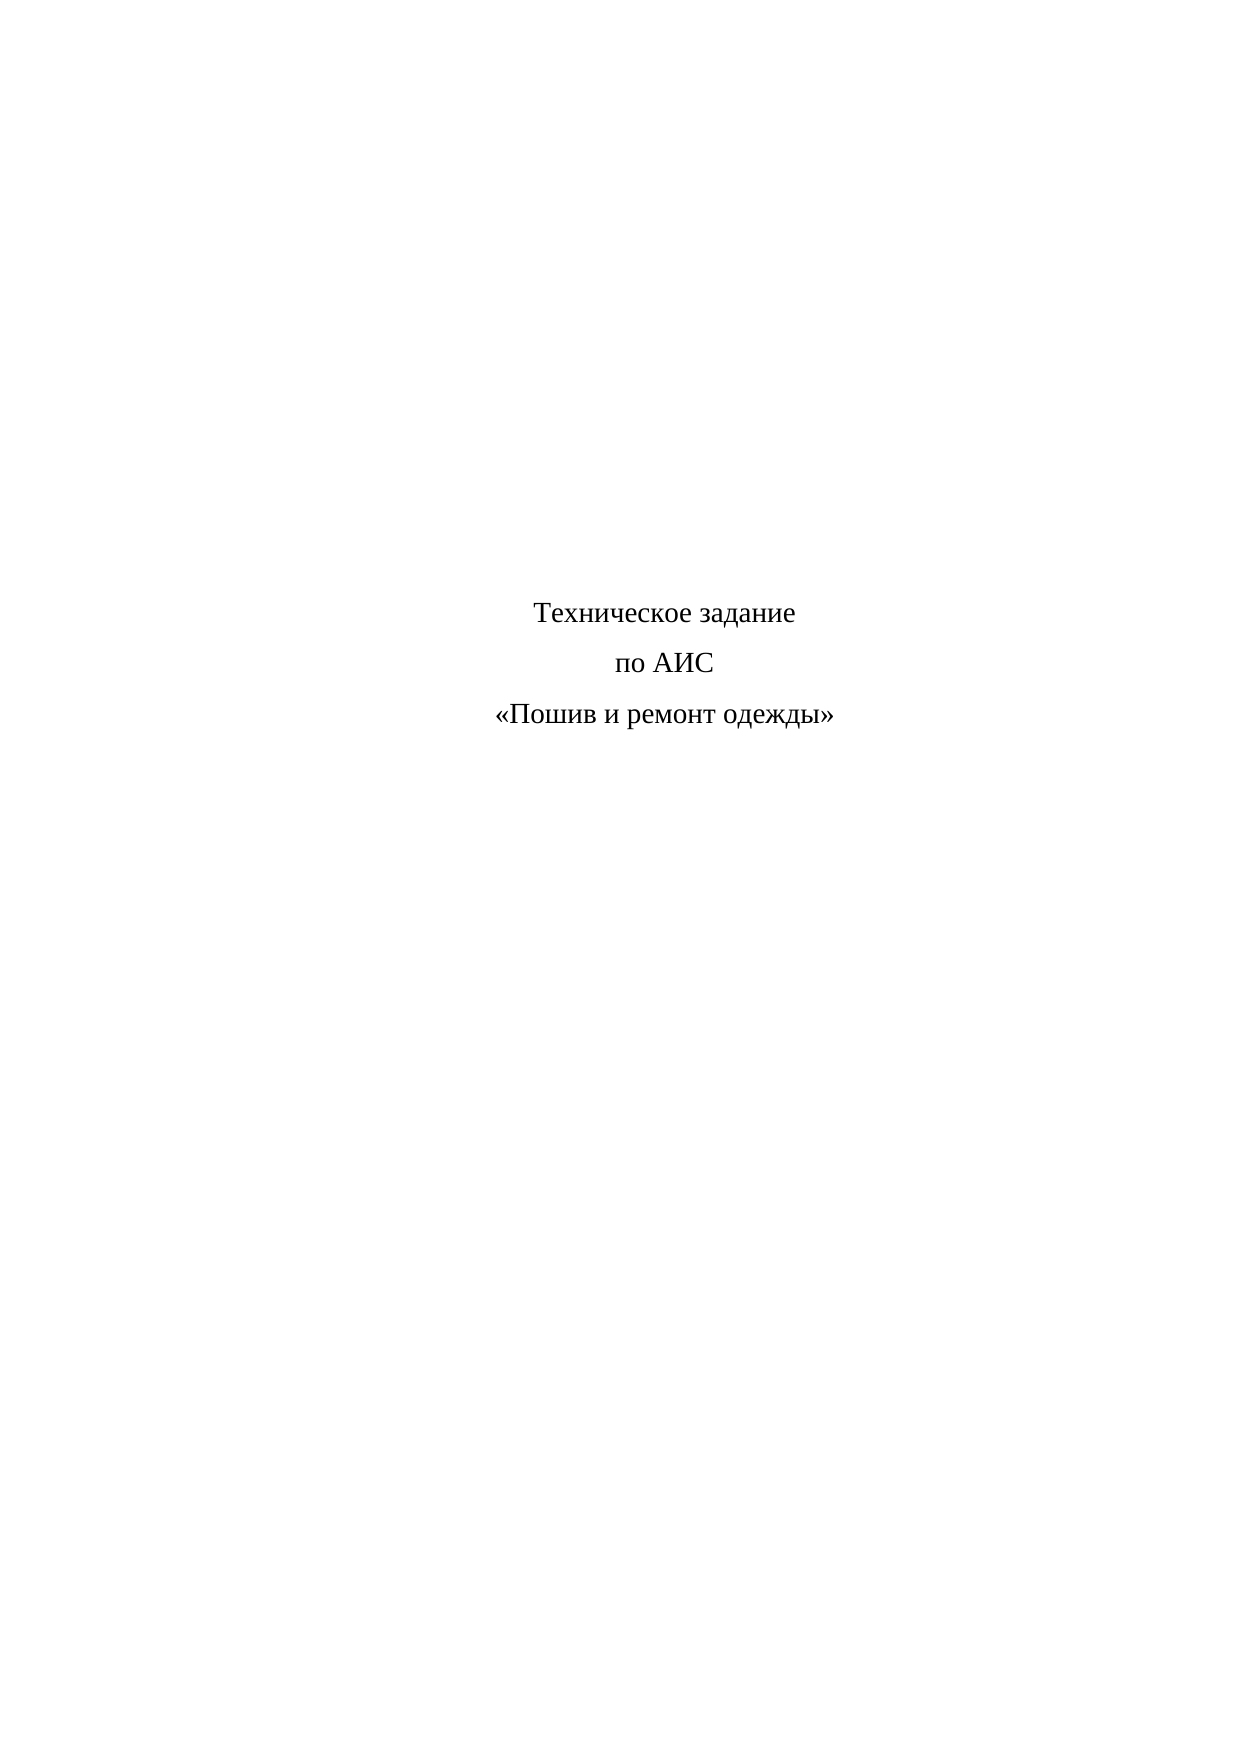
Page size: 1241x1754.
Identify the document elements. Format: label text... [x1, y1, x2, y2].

text по АИС [177, 646, 1152, 679]
text «Пошив и ремонт одежды» [177, 696, 1152, 729]
text Техническое задание [177, 595, 1152, 629]
